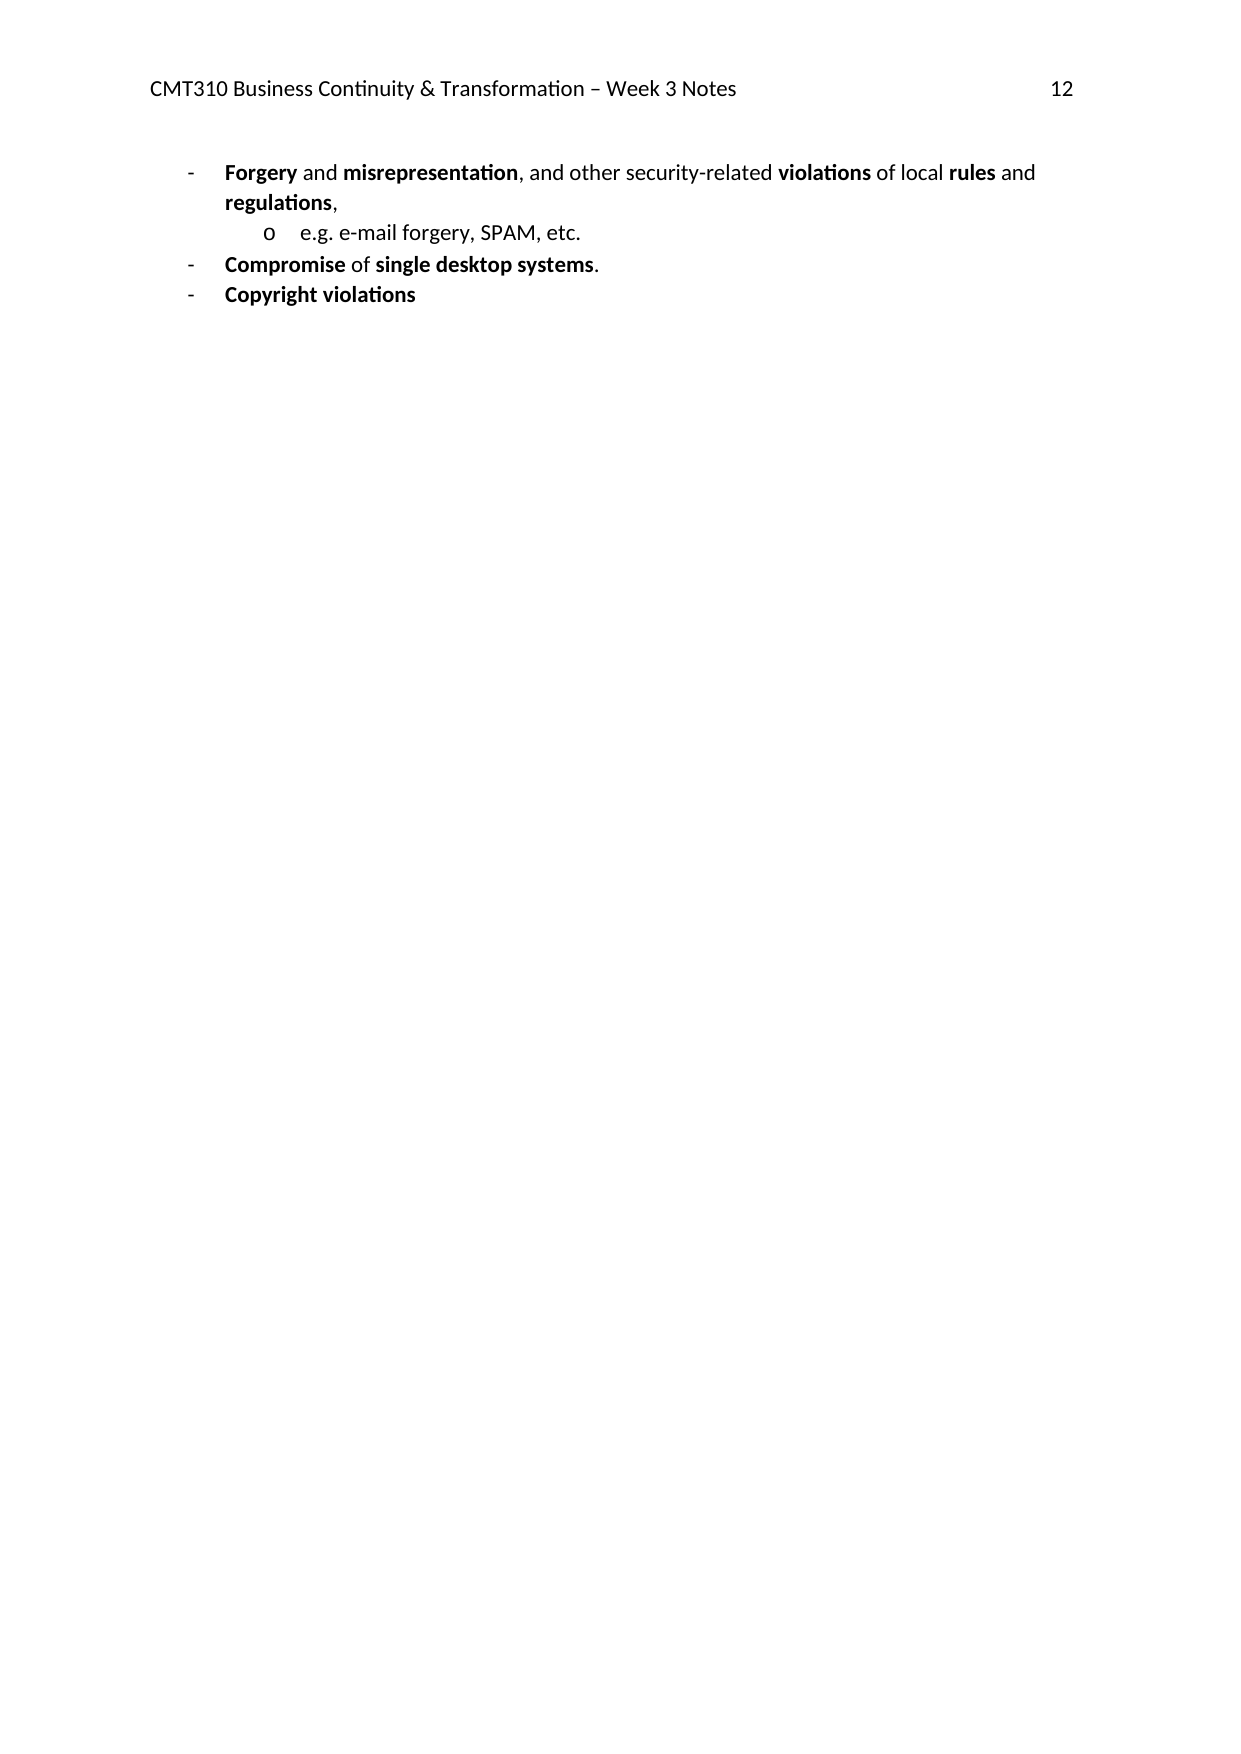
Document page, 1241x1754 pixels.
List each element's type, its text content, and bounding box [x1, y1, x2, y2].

list Copyright violations [187, 280, 1090, 308]
list Compromise of single desktop systems. [187, 250, 1090, 278]
list Forgery and misrepresentation, and other security-related violations of local rules and regulations, [187, 158, 1090, 216]
list e.g. e-mail forgery, SPAM, etc. [262, 218, 1090, 247]
